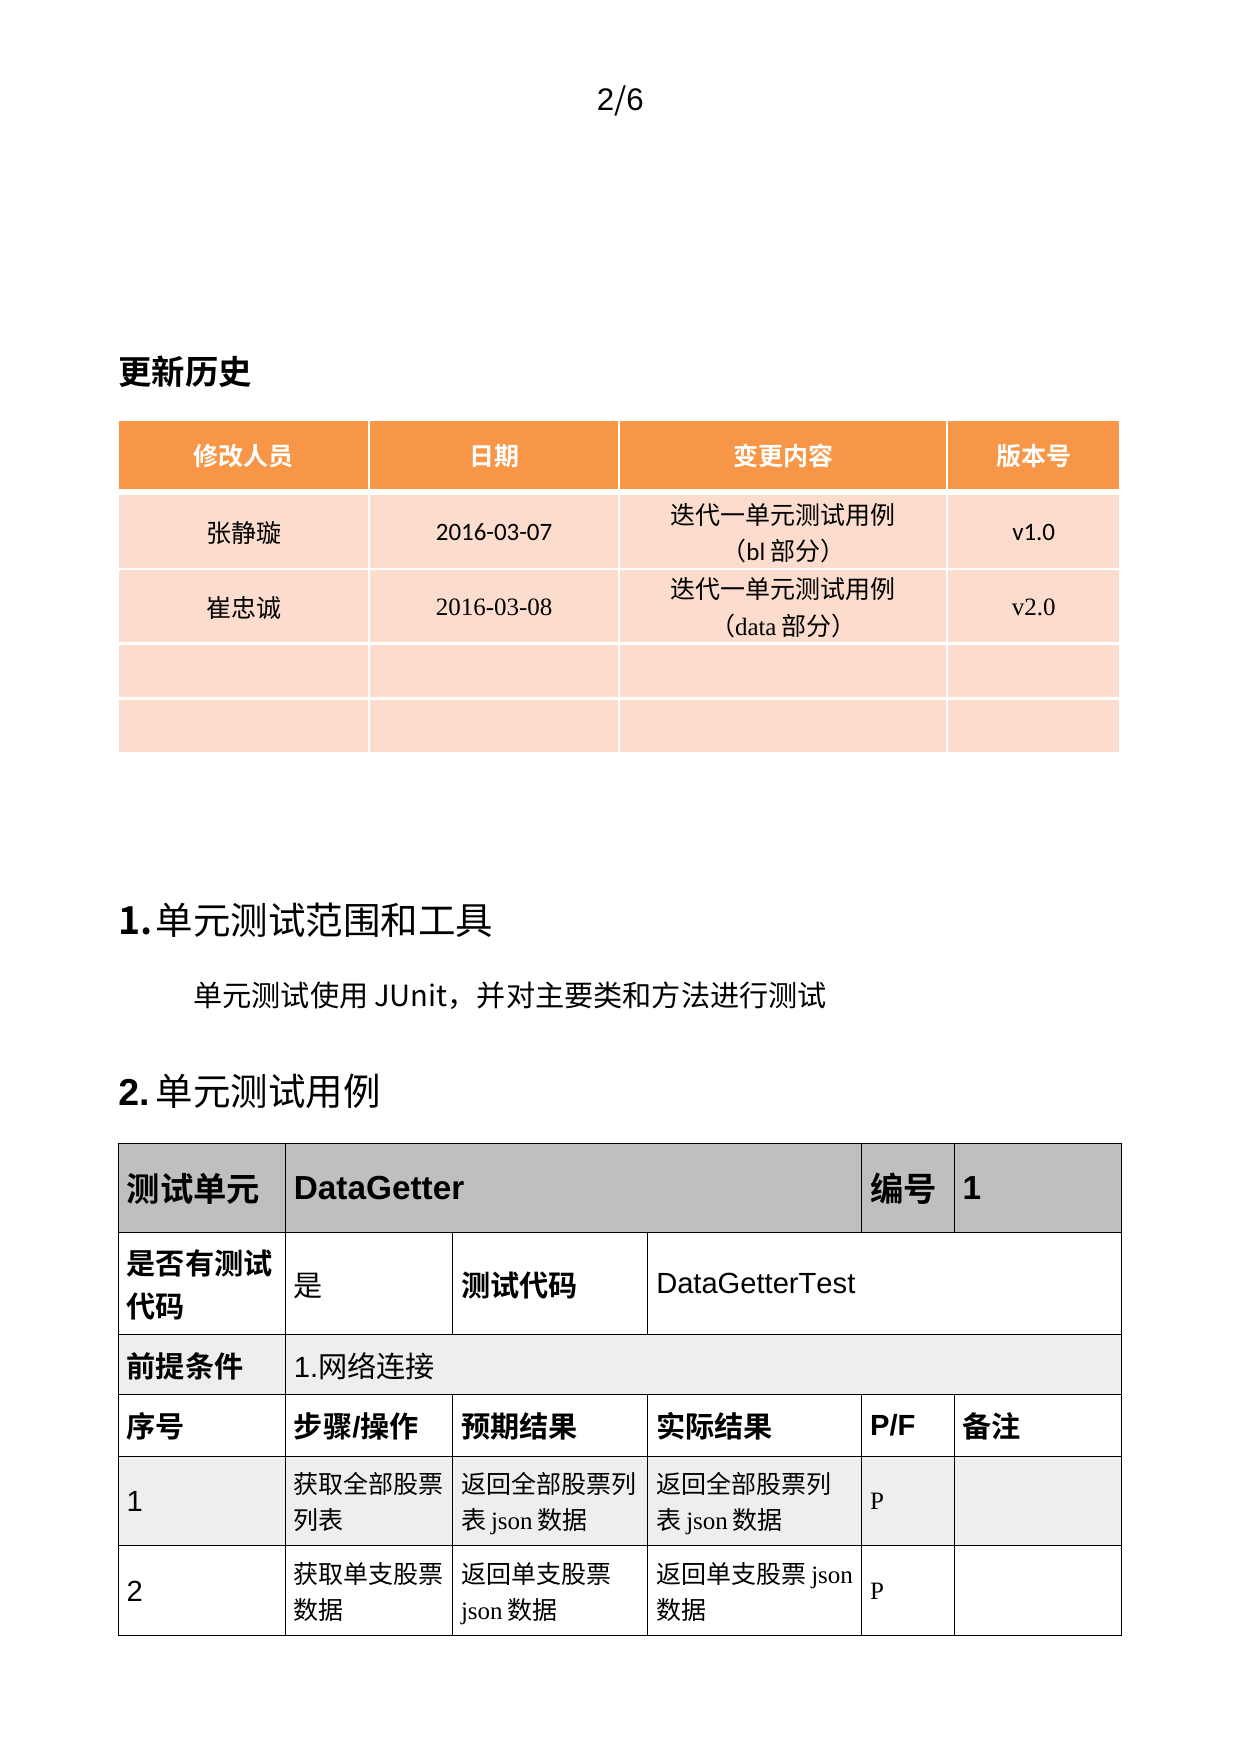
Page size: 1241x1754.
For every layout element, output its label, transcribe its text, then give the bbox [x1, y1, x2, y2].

table_cell [119, 700, 368, 752]
table_header 变更内容 [620, 421, 946, 489]
table_cell 2 [119, 1546, 285, 1635]
table_cell [620, 700, 946, 752]
table_cell P/F [862, 1395, 954, 1456]
table_cell [948, 645, 1119, 697]
table_cell [955, 1457, 1121, 1545]
table_cell 返回单支股票json数据 [453, 1546, 647, 1635]
table_cell 崔忠诚 [119, 570, 368, 642]
table_header 版本号 [948, 421, 1119, 489]
table_cell [370, 645, 618, 697]
table_cell [620, 645, 946, 697]
table_cell 备注 [955, 1395, 1121, 1456]
table_cell 迭代一单元测试用例 （bl部分） [620, 495, 946, 568]
table_header 编号 [862, 1144, 954, 1232]
list 单元测试用例 [118, 1062, 1122, 1116]
table_cell P [862, 1457, 954, 1545]
table_cell 测试代码 [453, 1233, 647, 1334]
table_header 测试单元 [119, 1144, 285, 1232]
table_cell DataGetterTest [648, 1233, 1121, 1334]
table_cell 返回全部股票列表json数据 [648, 1457, 861, 1545]
text 单元测试使用JUnit，并对主要类和方法进行测试 [118, 972, 1122, 1014]
table_cell 获取单支股票数据 [286, 1546, 452, 1635]
table_cell v1.0 [948, 495, 1119, 568]
table_cell 返回单支股票json数据 [648, 1546, 861, 1635]
table_header 修改人员 [119, 421, 368, 489]
table_cell v2.0 [948, 570, 1119, 642]
table_cell 获取全部股票列表 [286, 1457, 452, 1545]
table_cell 序号 [119, 1395, 285, 1456]
table_cell [370, 700, 618, 752]
table_header DataGetter [286, 1144, 861, 1232]
table_cell 是 [286, 1233, 452, 1334]
table_cell [948, 700, 1119, 752]
table_cell 张静璇 [119, 495, 368, 568]
table_cell 1 [119, 1457, 285, 1545]
list 单元测试范围和工具 [118, 891, 1122, 945]
table_header 日期 [370, 421, 618, 489]
table_header 1 [955, 1144, 1121, 1232]
table_cell 2016-03-08 [370, 570, 618, 642]
table_cell 预期结果 [453, 1395, 647, 1456]
table_cell 前提条件 [119, 1335, 285, 1394]
table_cell 返回全部股票列表json数据 [453, 1457, 647, 1545]
table_cell 实际结果 [648, 1395, 861, 1456]
table_cell 2016-03-07 [370, 495, 618, 568]
table_cell [955, 1546, 1121, 1635]
text 更新历史 [118, 346, 1122, 394]
table_cell 步骤/操作 [286, 1395, 452, 1456]
table_cell 迭代一单元测试用例 （data部分） [620, 570, 946, 642]
table_cell 是否有测试代码 [119, 1233, 285, 1334]
table_cell 1.网络连接 [286, 1335, 1121, 1394]
table_cell [119, 645, 368, 697]
table_cell P [862, 1546, 954, 1635]
